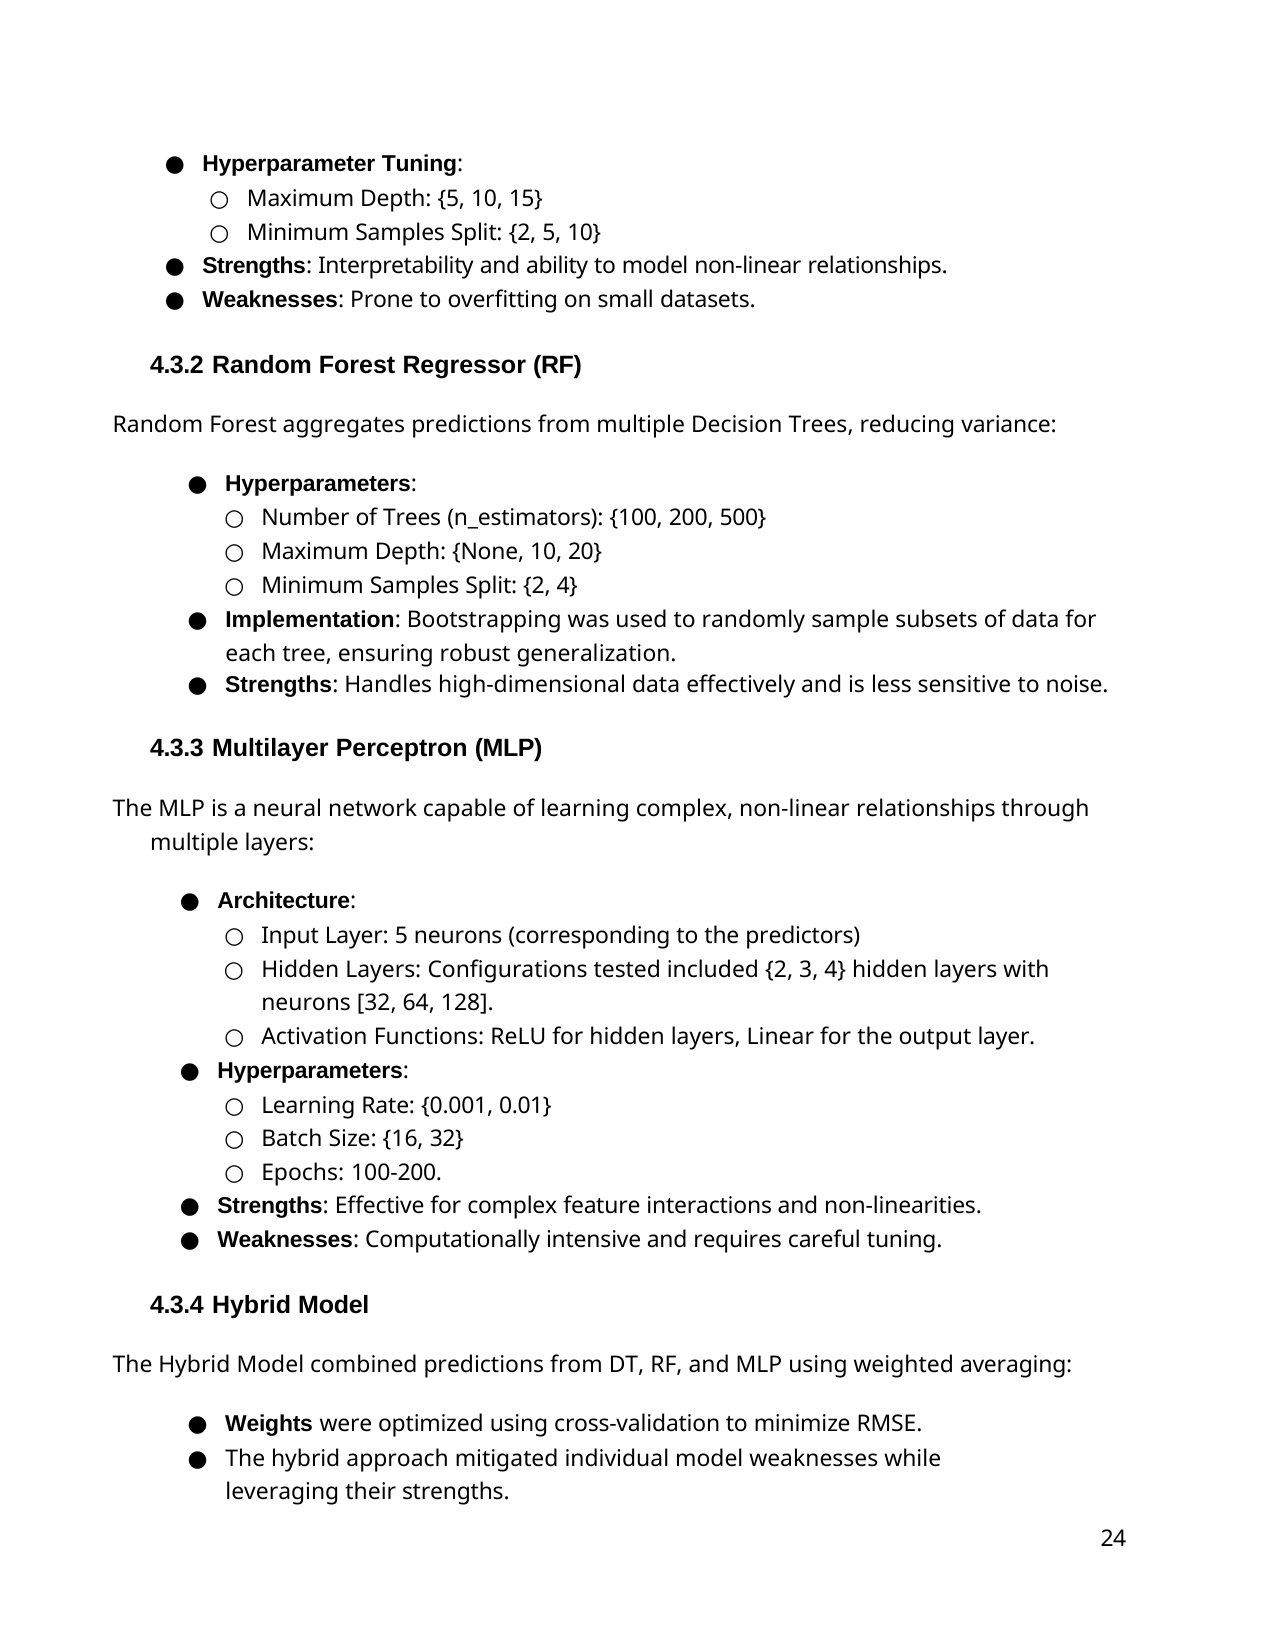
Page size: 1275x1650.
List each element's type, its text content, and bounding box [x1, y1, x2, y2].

list Number of Trees (n_estimators): {100, 200, 500} [224, 501, 1275, 532]
list Activation Functions: ReLU for hidden layers, Linear for the output layer. [224, 1020, 1275, 1051]
list Input Layer: 5 neurons (corresponding to the predictors) [224, 919, 1275, 951]
text Random Forest aggregates predictions from multiple Decision Trees, reducing variance: [112, 408, 1275, 439]
subtitle Random Forest Regressor (RF) [150, 350, 1275, 379]
text The Hybrid Model combined predictions from DT, RF, and MLP using weighted averaging: [112, 1348, 1275, 1380]
list Epochs: 100-200. [224, 1156, 1275, 1187]
list Maximum Depth: {None, 10, 20} [224, 535, 1275, 566]
subtitle Architecture: [179, 884, 1275, 916]
list Weights were optimized using cross-validation to minimize RMSE. [187, 1407, 1275, 1438]
list Weaknesses: Prone to overfitting on small datasets. [164, 283, 1275, 314]
text The MLP is a neural network capable of learning complex, non-linear relationships through multiple layers: [112, 791, 1106, 857]
subtitle Hyperparameter Tuning: [164, 147, 1275, 178]
subtitle Hyperparameters: [187, 466, 1275, 498]
list Minimum Samples Split: {2, 4} [224, 569, 1275, 600]
list Hidden Layers: Configurations tested included {2, 3, 4} hidden layers with neurons [32, 64, 128]. [223, 953, 1086, 1017]
list Strengths: Effective for complex feature interactions and non-linearities. [179, 1189, 1275, 1221]
list Maximum Depth: {5, 10, 15} [209, 182, 1275, 213]
list Weaknesses: Computationally intensive and requires careful tuning. [179, 1223, 1275, 1254]
subtitle Hyperparameters: [179, 1054, 1275, 1085]
subtitle Multilayer Perceptron (MLP) [150, 733, 1275, 762]
list Learning Rate: {0.001, 0.01} [224, 1089, 1275, 1120]
list The hybrid approach mitigated individual model weaknesses while leveraging their strengths. [187, 1442, 1052, 1507]
list Minimum Samples Split: {2, 5, 10} [209, 216, 1275, 247]
list Implementation: Bootstrapping was used to randomly sample subsets of data for each tree, ensuring robust generalization. [187, 603, 1101, 668]
list Strengths: Interpretability and ability to model non-linear relationships. [164, 249, 1275, 281]
list Strengths: Handles high-dimensional data effectively and is less sensitive to noise. [187, 670, 1275, 698]
subtitle Hybrid Model [150, 1290, 1275, 1319]
list Batch Size: {16, 32} [224, 1122, 1275, 1153]
